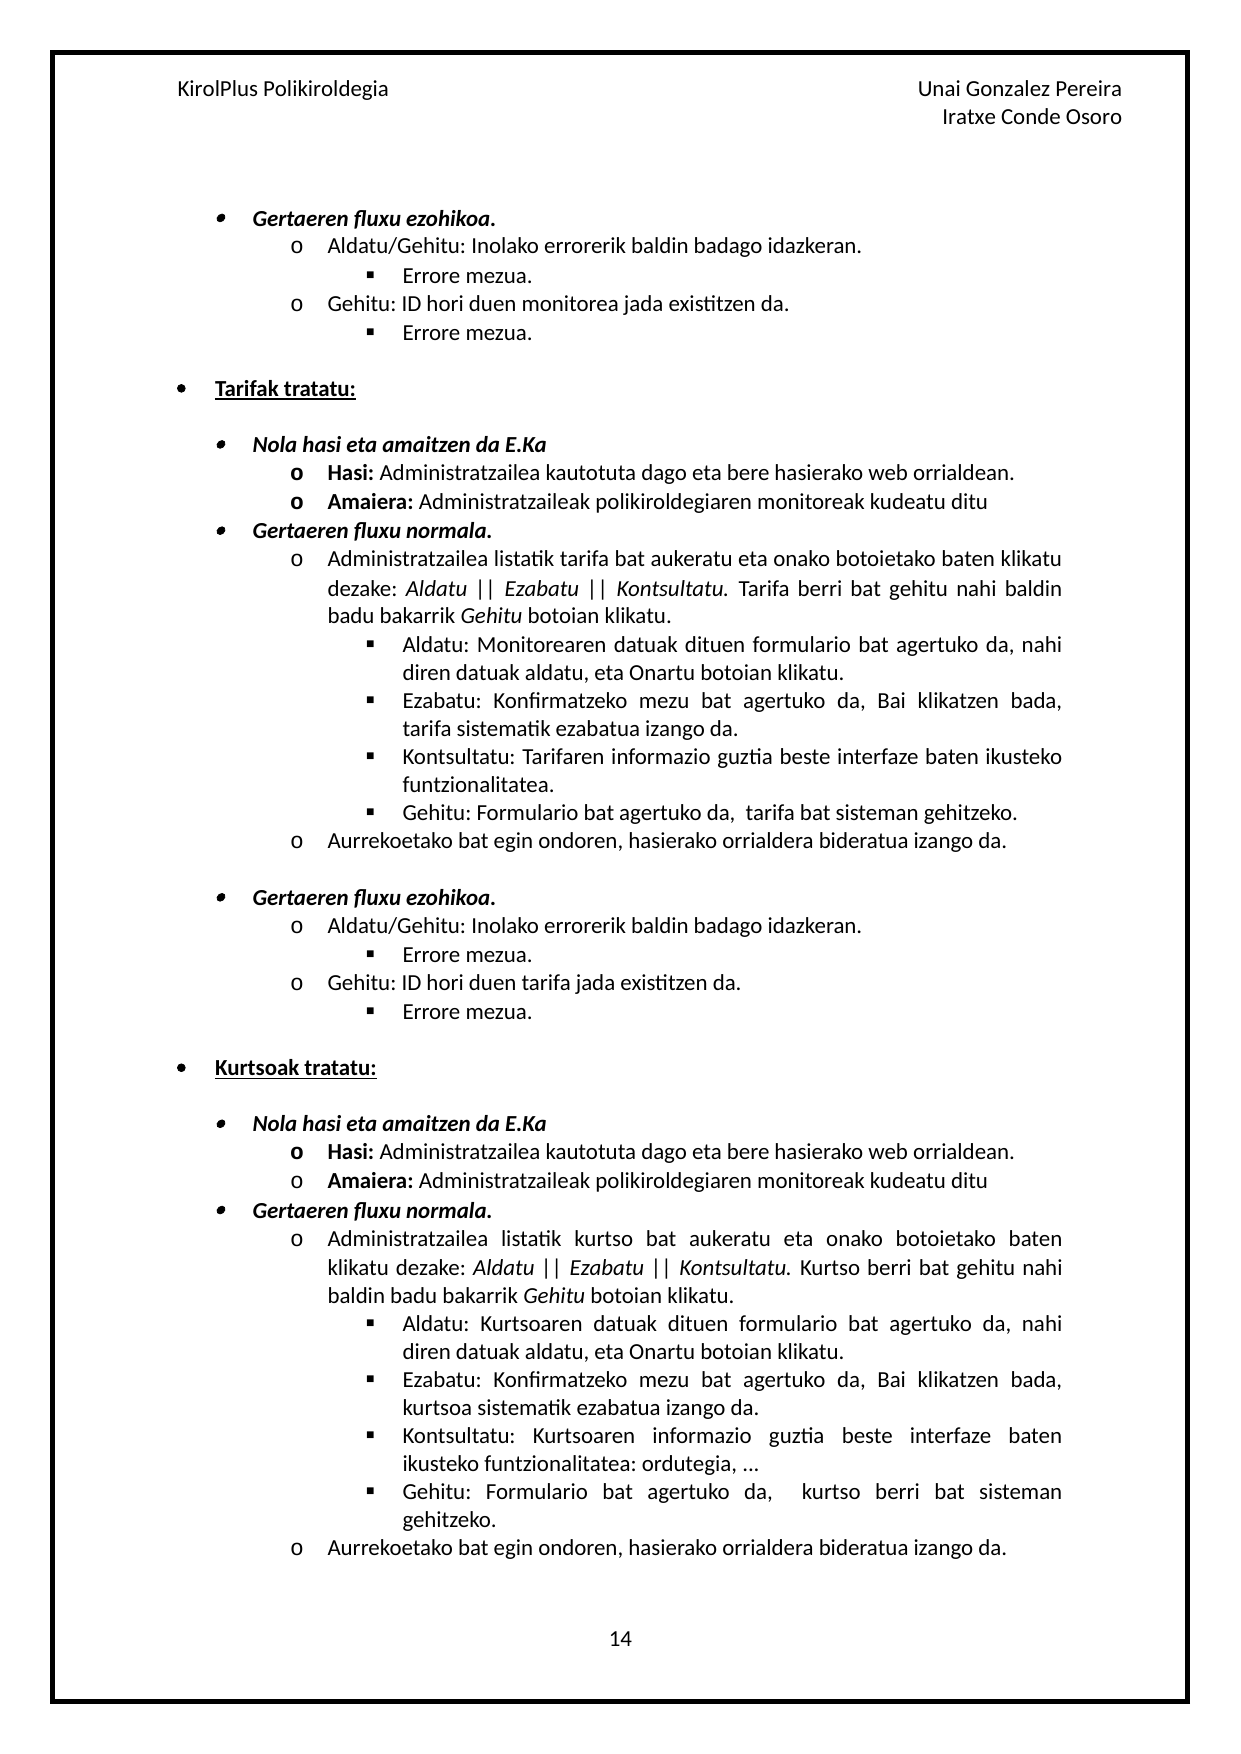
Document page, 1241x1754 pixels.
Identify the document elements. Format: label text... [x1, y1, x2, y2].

list Gehitu: Formulario bat agertuko da, tarifa bat sisteman gehitzeko. [365, 798, 1063, 826]
list Errore mezua. [365, 997, 1063, 1025]
list Aldatu: Monitorearen datuak dituen formulario bat agertuko da, nahi diren datuak aldatu, eta Onartu botoian klikatu. [365, 630, 1063, 686]
list Gehitu: ID hori duen monitorea jada existitzen da. [290, 289, 1063, 318]
list Administratzailea listatik kurtso bat aukeratu eta onako botoietako baten klikatu dezake: Aldatu || Ezabatu || Kontsultatu. Kurtso berri bat gehitu nahi baldin badu bakarrik Gehitu botoian klikatu. [290, 1224, 1063, 1309]
list Gertaeren fluxu normala. [215, 516, 1063, 544]
list Kontsultatu: Kurtsoaren informazio guztia beste interfaze baten ikusteko funtzionalitatea: ordutegia, ... [365, 1421, 1063, 1477]
list Errore mezua. [365, 261, 1063, 289]
list Hasi: Administratzailea kautotuta dago eta bere hasierako web orrialdean. [290, 1137, 1063, 1167]
list Tarifak tratatu: [177, 374, 1063, 402]
list Gehitu: ID hori duen tarifa jada existitzen da. [290, 968, 1063, 997]
list Aldatu/Gehitu: Inolako errorerik baldin badago idazkeran. [290, 911, 1063, 940]
list Nola hasi eta amaitzen da E.Ka [215, 1109, 1063, 1137]
list Kontsultatu: Tarifaren informazio guztia beste interfaze baten ikusteko funtzionalitatea. [365, 742, 1063, 798]
list Gertaeren fluxu ezohikoa. [215, 883, 1063, 911]
list Gertaeren fluxu normala. [215, 1196, 1063, 1224]
list Gertaeren fluxu ezohikoa. [215, 204, 1063, 232]
list Amaiera: Administratzaileak polikiroldegiaren monitoreak kudeatu ditu [290, 487, 1063, 516]
list Aldatu: Kurtsoaren datuak dituen formulario bat agertuko da, nahi diren datuak aldatu, eta Onartu botoian klikatu. [365, 1309, 1063, 1365]
list Gehitu: Formulario bat agertuko da, kurtso berri bat sisteman gehitzeko. [365, 1477, 1063, 1533]
list Nola hasi eta amaitzen da E.Ka [215, 430, 1063, 458]
list Errore mezua. [365, 318, 1063, 346]
list Hasi: Administratzailea kautotuta dago eta bere hasierako web orrialdean. [290, 458, 1063, 487]
list Aldatu/Gehitu: Inolako errorerik baldin badago idazkeran. [290, 232, 1063, 261]
list Ezabatu: Konfirmatzeko mezu bat agertuko da, Bai klikatzen bada, tarifa sistematik ezabatua izango da. [365, 686, 1063, 742]
list Ezabatu: Konfirmatzeko mezu bat agertuko da, Bai klikatzen bada, kurtsoa sistematik ezabatua izango da. [365, 1365, 1063, 1421]
list Amaiera: Administratzaileak polikiroldegiaren monitoreak kudeatu ditu [290, 1167, 1063, 1196]
list Kurtsoak tratatu: [177, 1053, 1063, 1081]
list Aurrekoetako bat egin ondoren, hasierako orrialdera bideratua izango da. [290, 1533, 1063, 1562]
list Aurrekoetako bat egin ondoren, hasierako orrialdera bideratua izango da. [290, 826, 1063, 855]
list Errore mezua. [365, 940, 1063, 968]
list Administratzailea listatik tarifa bat aukeratu eta onako botoietako baten klikatu dezake: Aldatu || Ezabatu || Kontsultatu. Tarifa berri bat gehitu nahi baldin badu bakarrik Gehitu botoian klikatu. [290, 544, 1063, 630]
